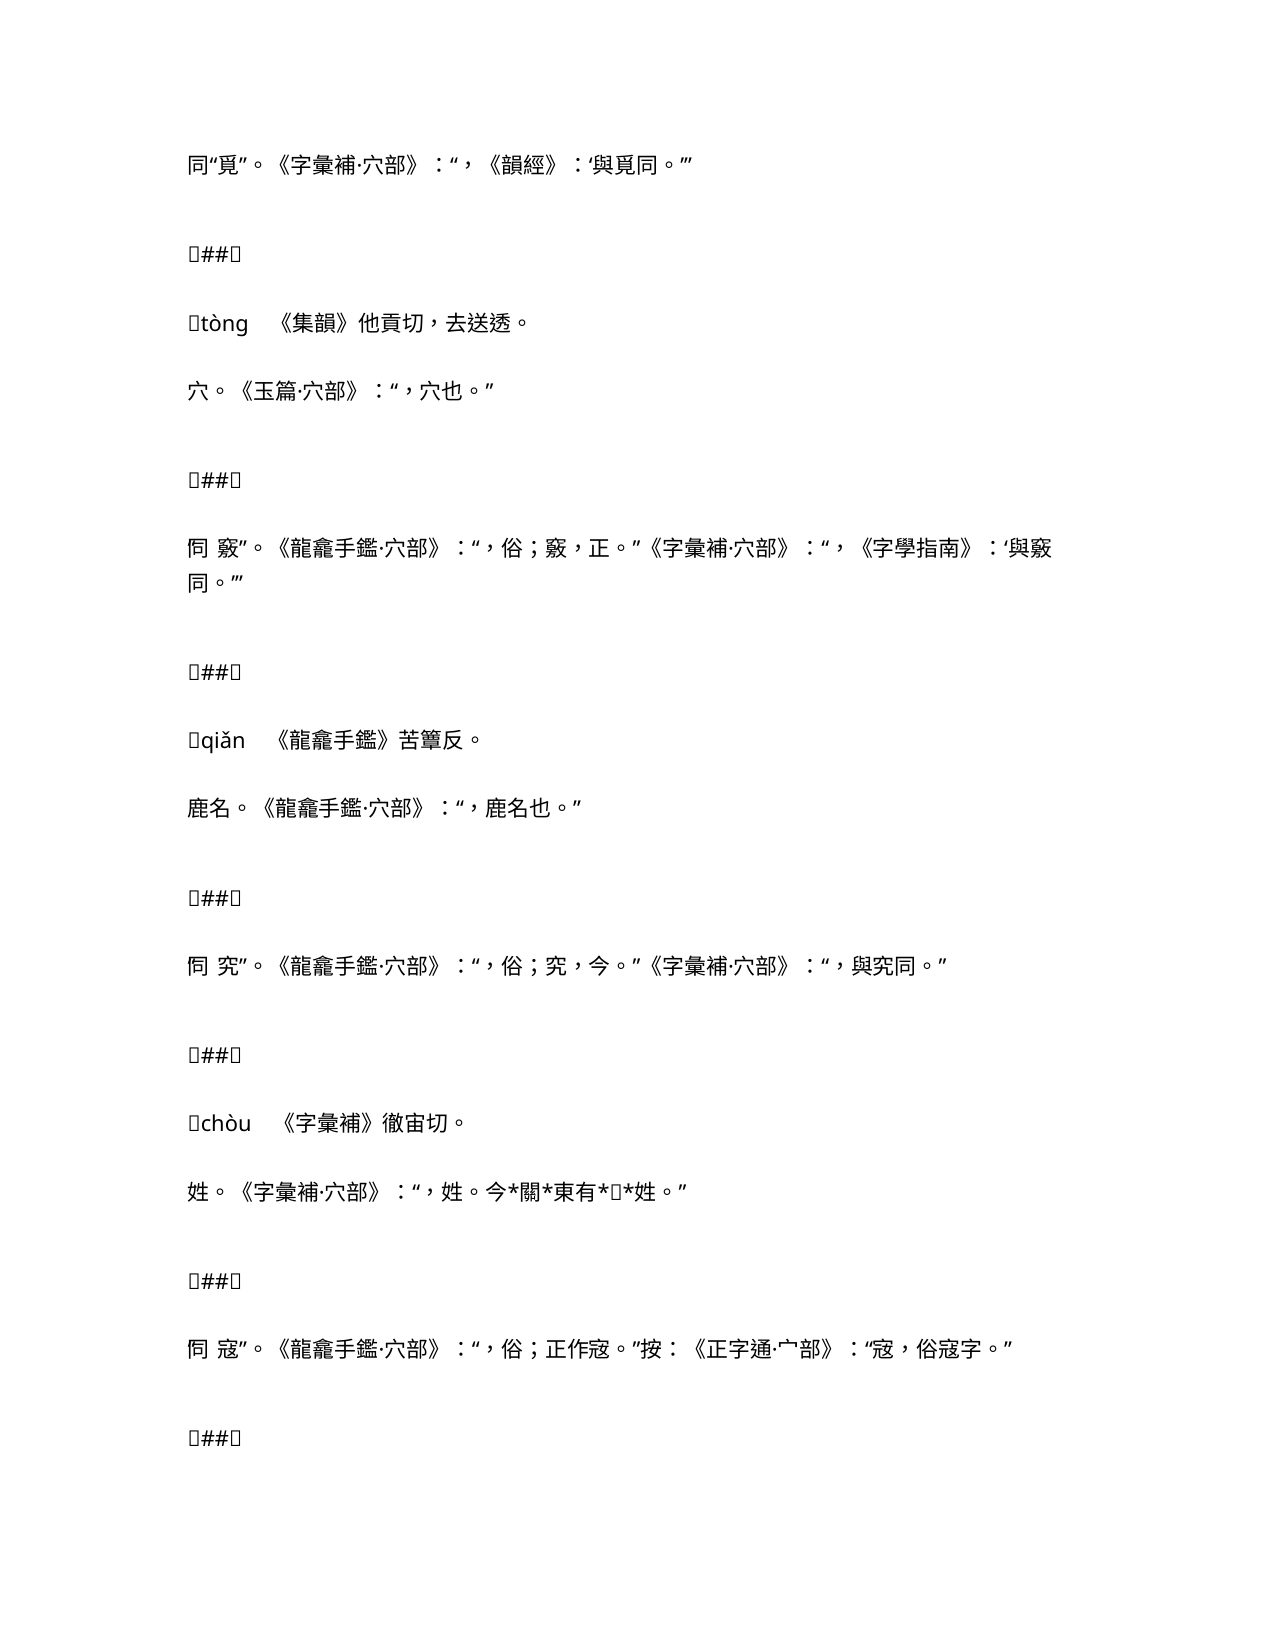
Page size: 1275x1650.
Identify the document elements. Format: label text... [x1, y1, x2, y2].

text 𥦃##𥦃 𥦃qiǎn 《龍龕手鑑》苦簟反。 鹿名。《龍龕手鑑·穴部》：“𥦃，鹿名也。” [187, 657, 1087, 857]
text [187, 1423, 1087, 1487]
text 𥦂##𥦂 𥦂同“竅”。《龍龕手鑑·穴部》：“𥦂，俗；竅，正。”《字彙補·穴部》：“𥦂，《字學指南》：‘與竅同。’” [187, 465, 1087, 631]
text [187, 150, 1087, 214]
text 𥦁##𥦁 𥦁tòng 《集韻》他貢切，去送透。 穴。《玉篇·穴部》：“𥦁，穴也。” [187, 239, 1087, 440]
text 𥦅##𥦅 𥦅chòu 《字彙補》徹宙切。 姓。《字彙補·穴部》：“𥦅，姓。今*關*東有*𥦅*姓。” [187, 1040, 1087, 1241]
text 𥦆##𥦆 𥦆同“寇”。《龍龕手鑑·穴部》：“𥦆，俗；正作宼。”按：《正字通·宀部》：“宼，俗寇字。” [187, 1266, 1087, 1398]
text 𥦄##𥦄 𥦄同“究”。《龍龕手鑑·穴部》：“𥦄，俗；究，今。”《字彙補·穴部》：“𥦄，與究同。” [187, 882, 1087, 1015]
